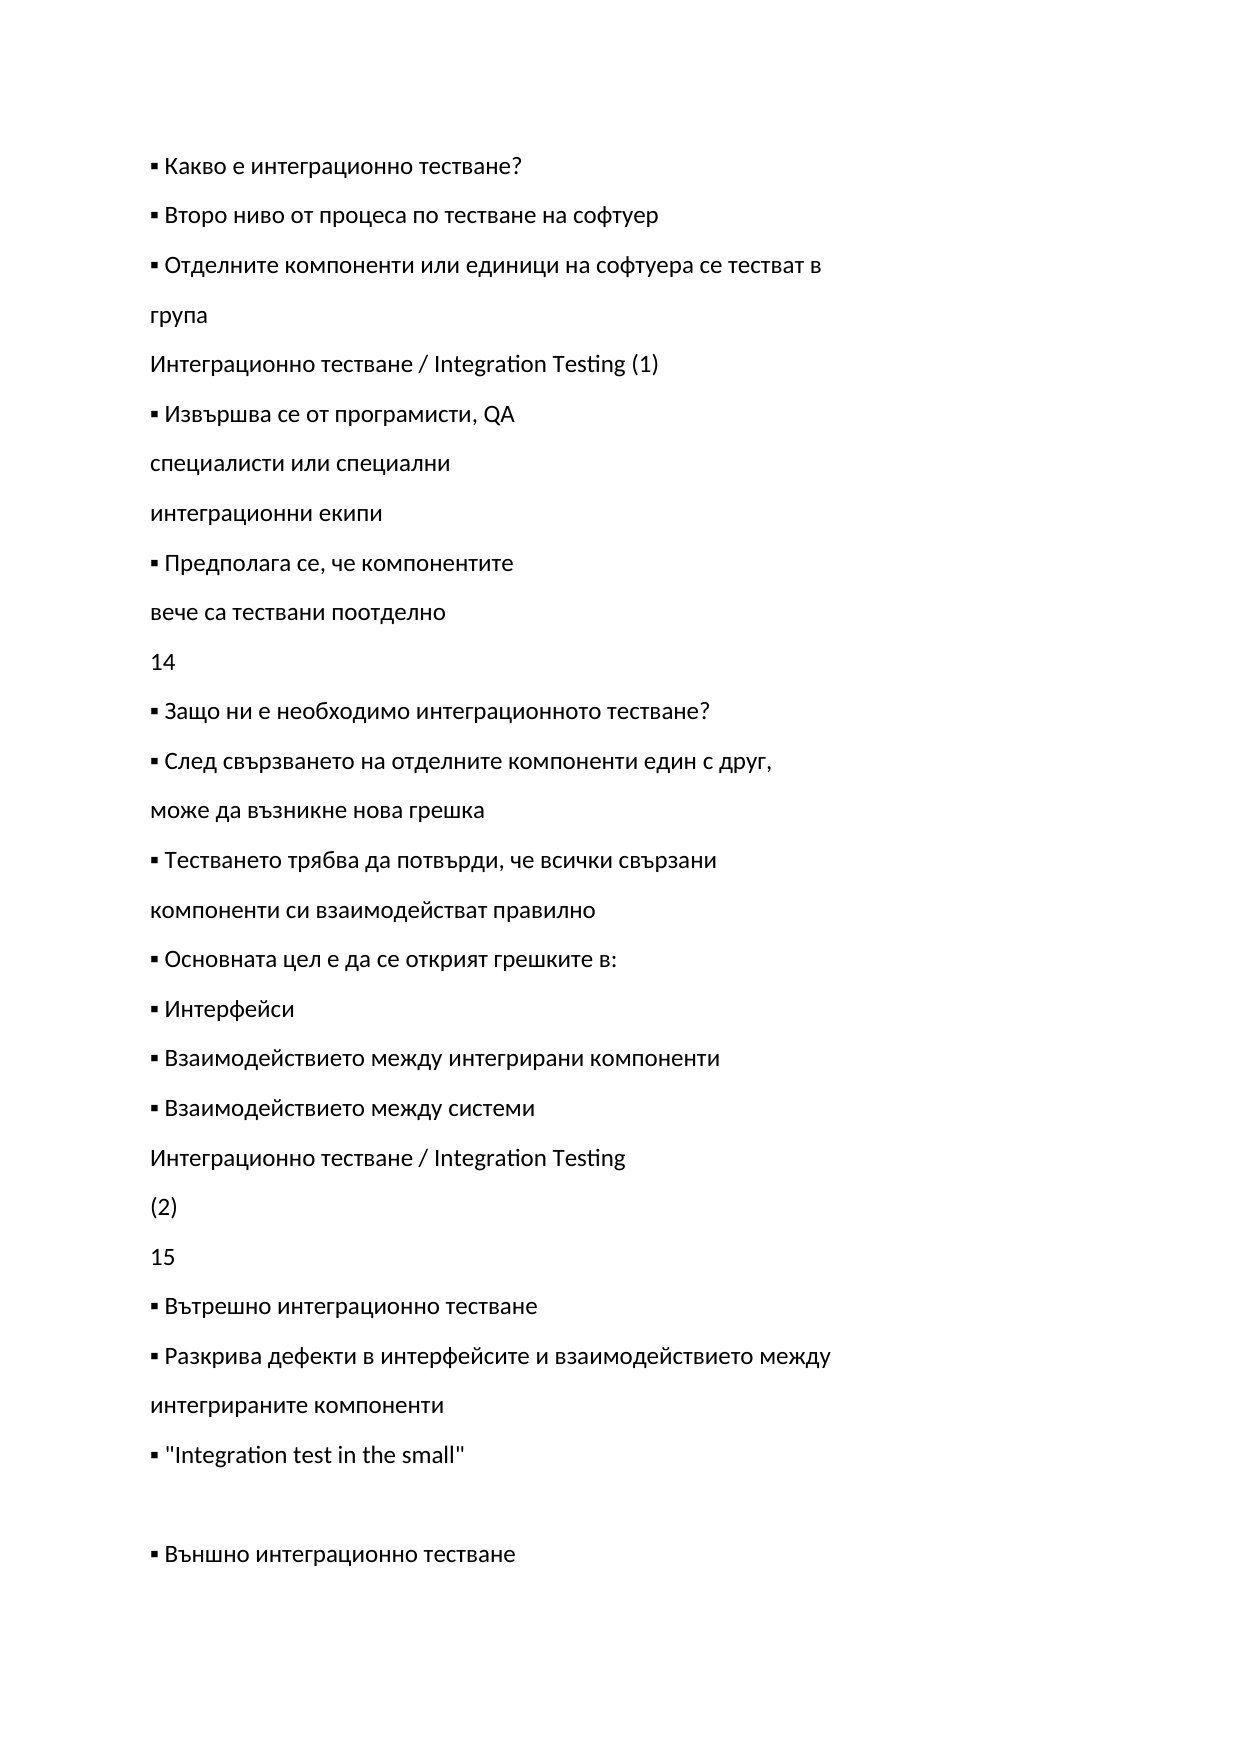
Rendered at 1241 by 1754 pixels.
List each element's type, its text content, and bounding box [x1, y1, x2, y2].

text специалисти или специални [150, 447, 1090, 478]
text ▪ Интерфейси [150, 993, 1090, 1023]
text ▪ Защо ни е необходимо интеграционното тестване? [150, 695, 1090, 726]
text ▪ Взаимодействието между интегрирани компоненти [150, 1042, 1090, 1073]
text ▪ Тестването трябва да потвърди, че всички свързани [150, 844, 1090, 875]
text ▪ Отделните компоненти или единици на софтуера се тестват в [150, 249, 1090, 280]
text (2) [150, 1191, 1090, 1222]
text ▪ Основната цел е да се открият грешките в: [150, 943, 1090, 974]
text ▪ След свързването на отделните компоненти един с друг, [150, 745, 1090, 776]
text група [150, 299, 1090, 329]
text ▪ Разкрива дефекти в интерфейсите и взаимодействието между [150, 1340, 1090, 1371]
text Интеграционно тестване / Integration Testing (1) [150, 348, 1090, 379]
text може да възникне нова грешка [150, 794, 1090, 825]
text 15 [150, 1241, 1090, 1271]
text ▪ Предполага се, че компонентите [150, 547, 1090, 577]
text ▪ Какво е интеграционно тестване? [150, 150, 1090, 181]
text 14 [150, 646, 1090, 676]
text интегрираните компоненти [150, 1389, 1090, 1420]
text ▪ Взаимодействието между системи [150, 1092, 1090, 1123]
text интеграционни екипи [150, 497, 1090, 528]
text ▪ Вътрешно интеграционно тестване [150, 1290, 1090, 1321]
text ▪ Извършва се от програмисти, QA [150, 398, 1090, 428]
text ▪ Второ ниво от процеса по тестване на софтуер [150, 199, 1090, 230]
text ▪ "Integration test in the small" [150, 1439, 1090, 1470]
text ▪ Външно интеграционно тестване [150, 1538, 1090, 1569]
text компоненти си взаимодействат правилно [150, 894, 1090, 924]
text Интеграционно тестване / Integration Testing [150, 1142, 1090, 1172]
text вече са тествани поотделно [150, 596, 1090, 627]
